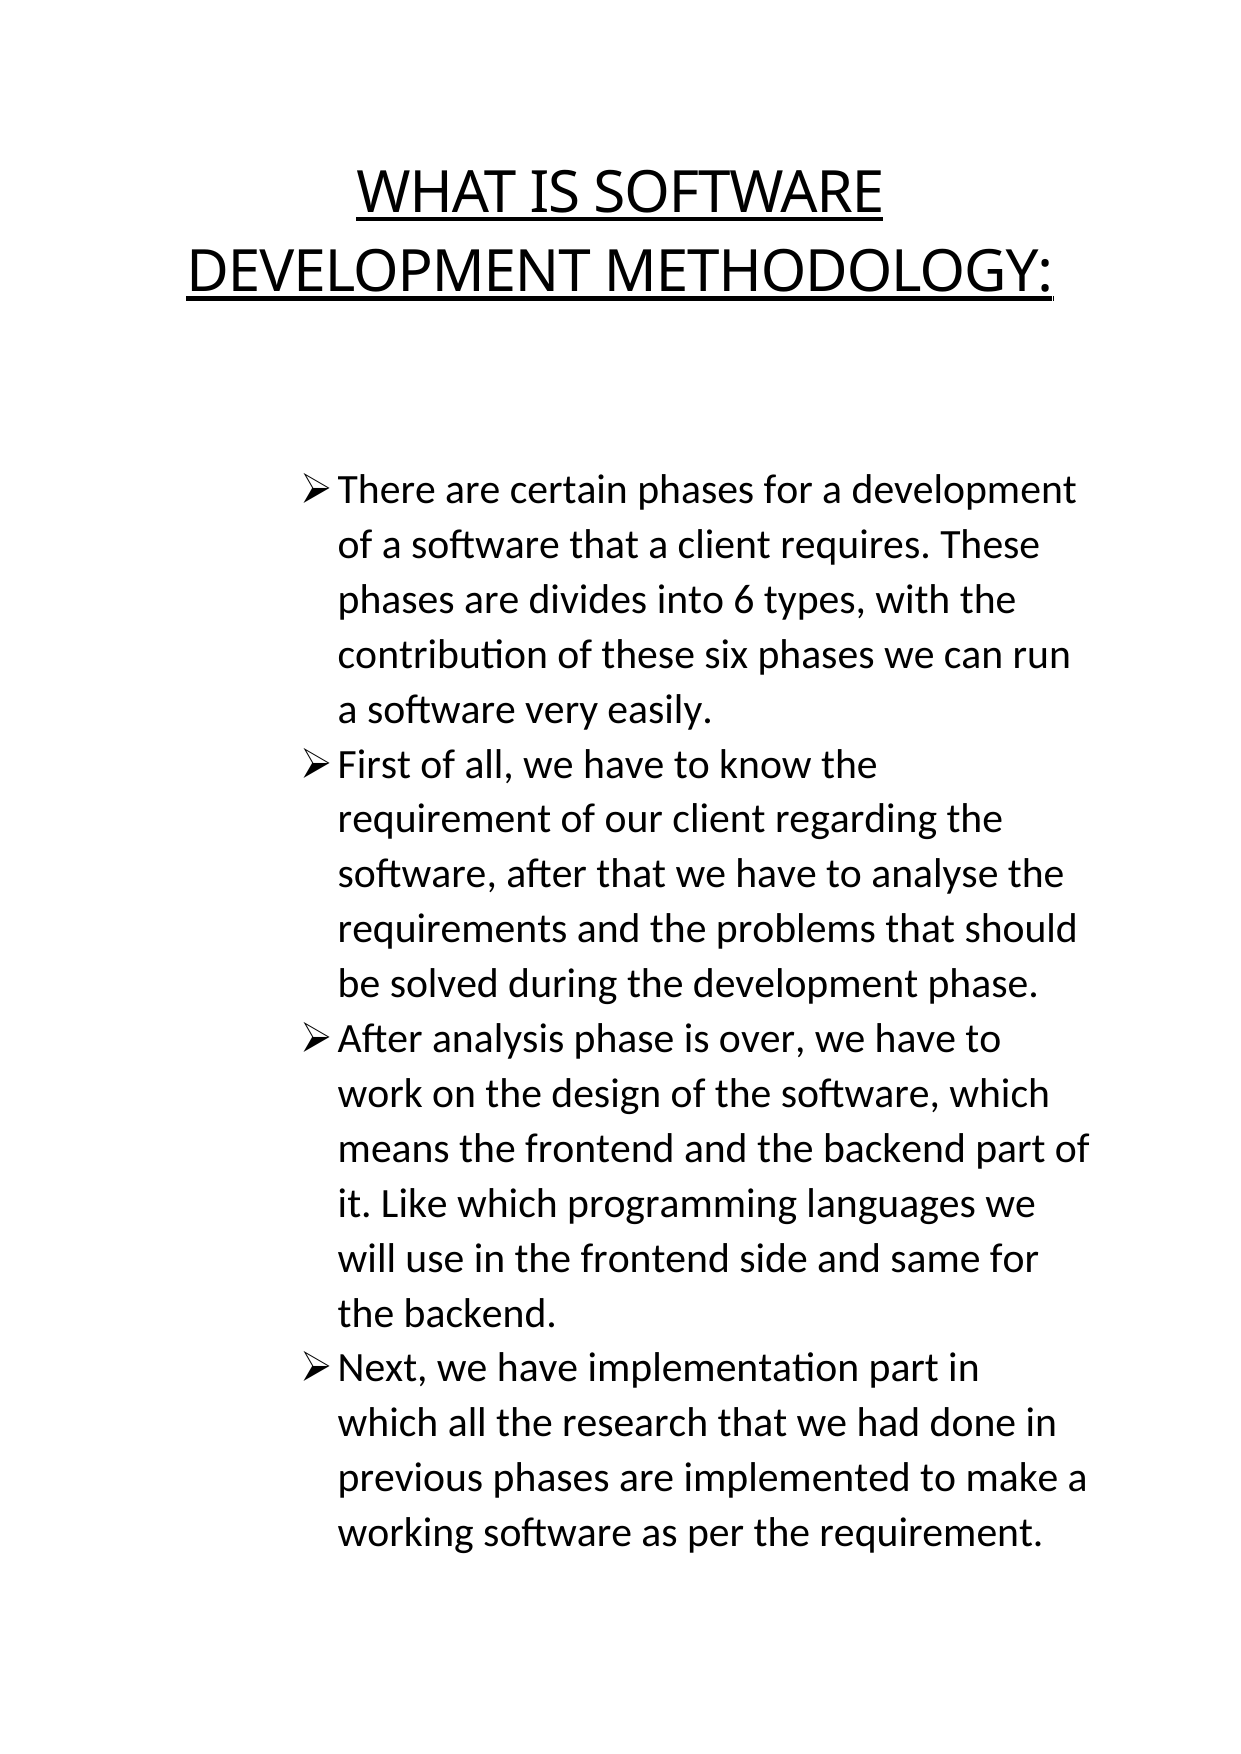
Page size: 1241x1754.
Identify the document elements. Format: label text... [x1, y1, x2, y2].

title WHAT IS SOFTWARE DEVELOPMENT METHODOLOGY: [150, 150, 1090, 309]
list Next, we have implementation part in which all the research that we had done in previous phases are implemented to make a working software as per the requirement. [300, 1341, 1090, 1557]
list There are certain phases for a development of a software that a client requires. These phases are divides into 6 types, with the contribution of these six phases we can run a software very easily. [300, 463, 1090, 733]
list First of all, we have to know the requirement of our client regarding the software, after that we have to analyse the requirements and the problems that should be solved during the development phase. [300, 738, 1090, 1008]
list After analysis phase is over, we have to work on the design of the software, which means the frontend and the backend part of it. Like which programming languages we will use in the frontend side and same for the backend. [300, 1012, 1090, 1337]
